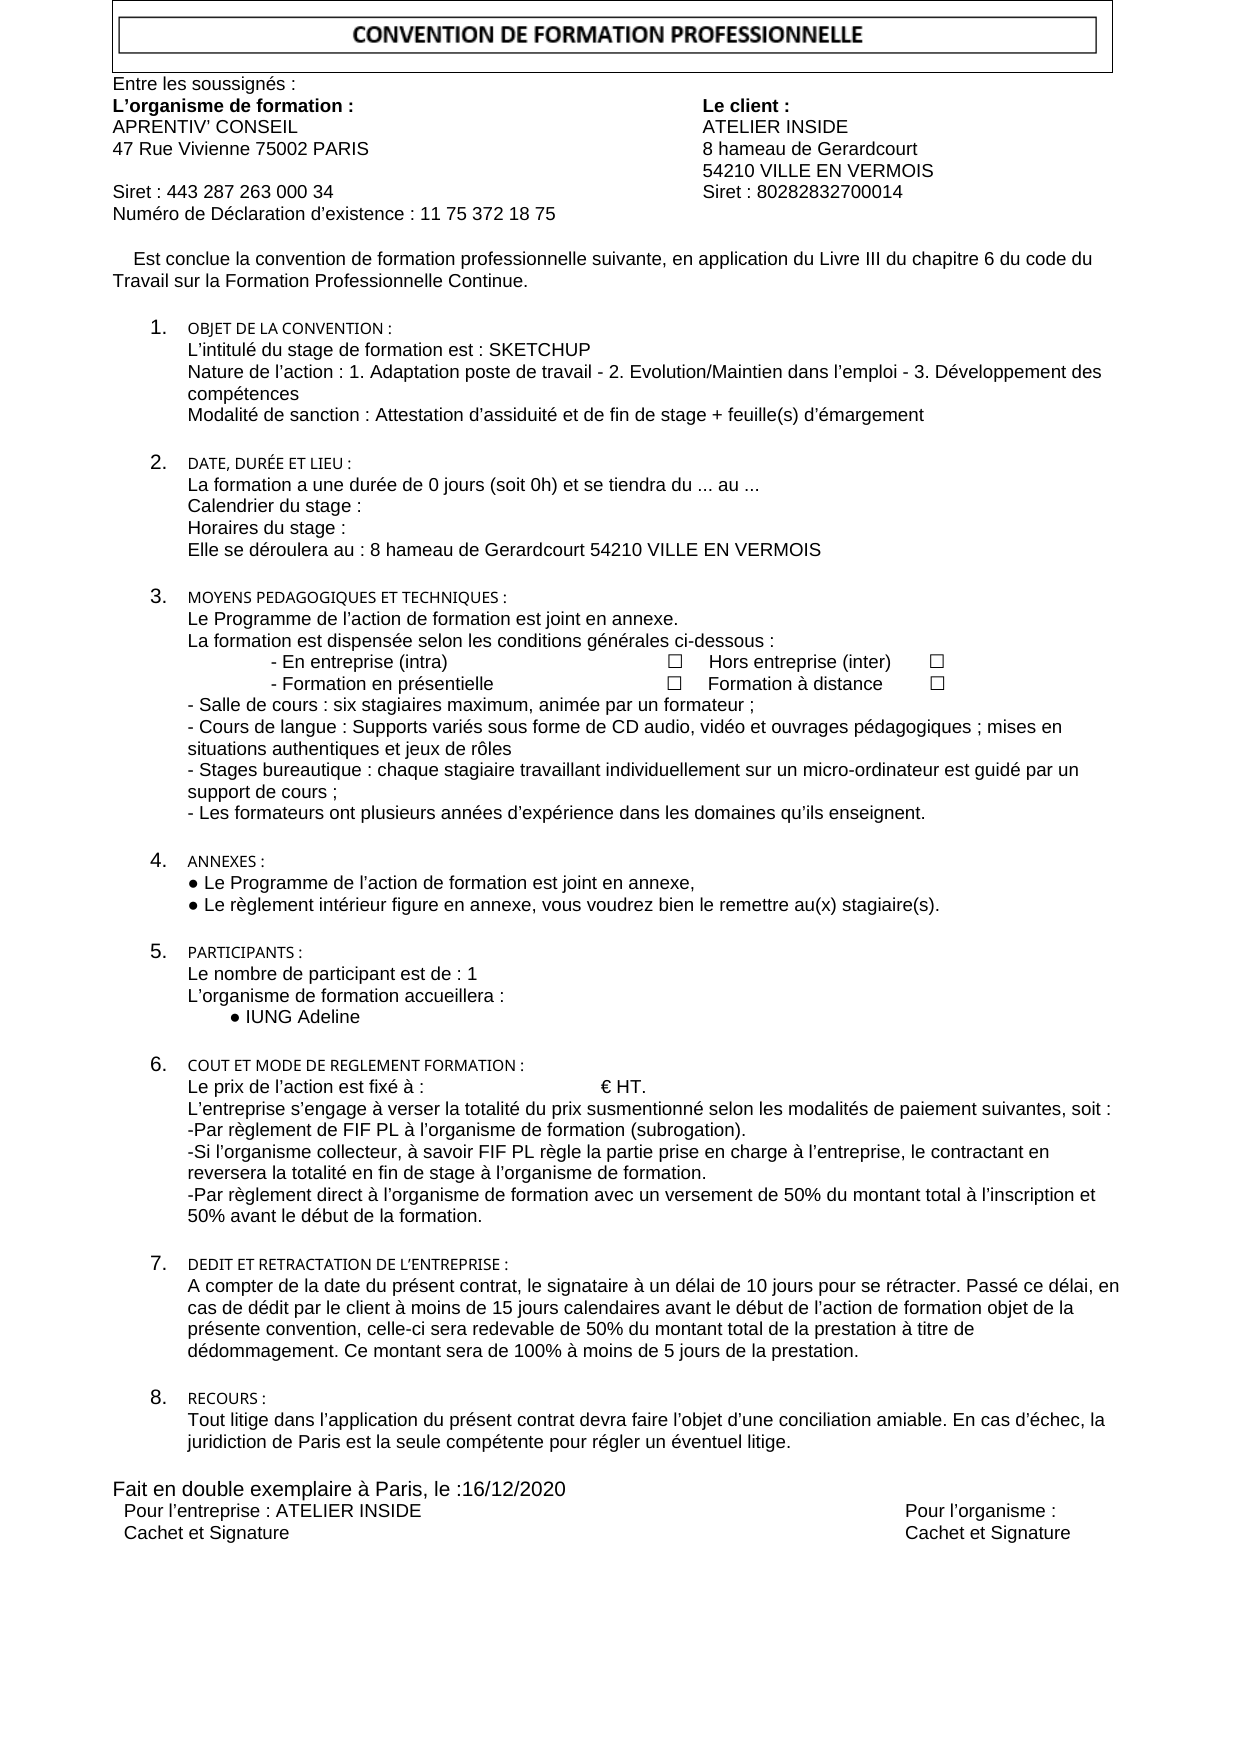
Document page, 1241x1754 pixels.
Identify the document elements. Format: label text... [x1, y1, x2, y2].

table_header Pour l’entreprise : ATELIER INSIDE [113, 1500, 894, 1522]
text APRENTIV’ CONSEIL ATELIER INSIDE [112, 116, 1128, 138]
list DATE, DURÉE ET LIEU :La formation a une durée de 0 jours (soit 0h) et se tiendra du ... au ...Calendrier du stage : Horaires du stage : Elle se déroulera au : 8 hameau de Gerardcourt 54210 VILLE EN VERMOIS [150, 449, 1128, 560]
table_header Pour l’organisme : [894, 1500, 1154, 1522]
list DEDIT ET RETRACTATION DE L’ENTREPRISE :A compter de la date du présent contrat, le signataire à un délai de 10 jours pour se rétracter. Passé ce délai, en cas de dédit par le client à moins de 15 jours calendaires avant le début de l’action de formation objet de la présente convention, celle-ci sera redevable de 50% du montant total de la prestation à titre de dédommagement. Ce montant sera de 100% à moins de 5 jours de la prestation. [150, 1251, 1128, 1361]
picture [113, 1, 1112, 72]
list PARTICIPANTS :Le nombre de participant est de : 1L’organisme de formation accueillera : ● IUNG Adeline [150, 939, 1128, 1028]
list OBJET DE LA CONVENTION :L’intitulé du stage de formation est : SKETCHUPNature de l’action : 1. Adaptation poste de travail - 2. Evolution/Maintien dans l’emploi - 3. Développement des compétencesModalité de sanction : Attestation d’assiduité et de fin de stage + feuille(s) d’émargement [150, 315, 1128, 426]
text Siret : 443 287 263 000 34 Siret : 80282832700014 [112, 181, 1128, 202]
list COUT ET MODE DE REGLEMENT FORMATION :Le prix de l’action est fixé à : € HT.L’entreprise s’engage à verser la totalité du prix susmentionné selon les modalités de paiement suivantes, soit :-Par règlement de FIF PL à l’organisme de formation (subrogation).-Si l’organisme collecteur, à savoir FIF PL règle la partie prise en charge à l’entreprise, le contractant en reversera la totalité en fin de stage à l’organisme de formation.-Par règlement direct à l’organisme de formation avec un versement de 50% du montant total à l’inscription et 50% avant le début de la formation. [150, 1052, 1128, 1227]
text Numéro de Déclaration d’existence : 11 75 372 18 75 [112, 202, 1128, 224]
list RECOURS :Tout litige dans l’application du présent contrat devra faire l’objet d’une conciliation amiable. En cas d’échec, la juridiction de Paris est la seule compétente pour régler un éventuel litige. [150, 1385, 1128, 1452]
table_cell Cachet et Signature [894, 1522, 1154, 1543]
list ANNEXES :● Le Programme de l’action de formation est joint en annexe,● Le règlement intérieur figure en annexe, vous voudrez bien le remettre au(x) stagiaire(s). [150, 848, 1128, 915]
text Est conclue la convention de formation professionnelle suivante, en application du Livre III du chapitre 6 du code du Travail sur la Formation Professionnelle Continue. [112, 248, 1128, 291]
text 54210 VILLE EN VERMOIS [112, 159, 1128, 181]
text 47 Rue Vivienne 75002 PARIS 8 hameau de Gerardcourt [112, 138, 1128, 159]
table_cell Cachet et Signature [113, 1522, 894, 1543]
text L’organisme de formation : Le client : [112, 95, 1128, 116]
text Entre les soussignés : [112, 24, 1128, 95]
text Fait en double exemplaire à Paris, le :16/12/2020 [112, 1476, 1128, 1500]
list MOYENS PEDAGOGIQUES ET TECHNIQUES :Le Programme de l’action de formation est joint en annexe.La formation est dispensée selon les conditions générales ci-dessous : - En entreprise (intra) ☐ Hors entreprise (inter) ☐ - Formation en présentielle ☐ Formation à distance ☐- Salle de cours : six stagiaires maximum, animée par un formateur ;- Cours de langue : Supports variés sous forme de CD audio, vidéo et ouvrages pédagogiques ; mises en situations authentiques et jeux de rôles- Stages bureautique : chaque stagiaire travaillant individuellement sur un micro-ordinateur est guidé par un support de cours ;- Les formateurs ont plusieurs années d’expérience dans les domaines qu’ils enseignent. [150, 584, 1128, 824]
